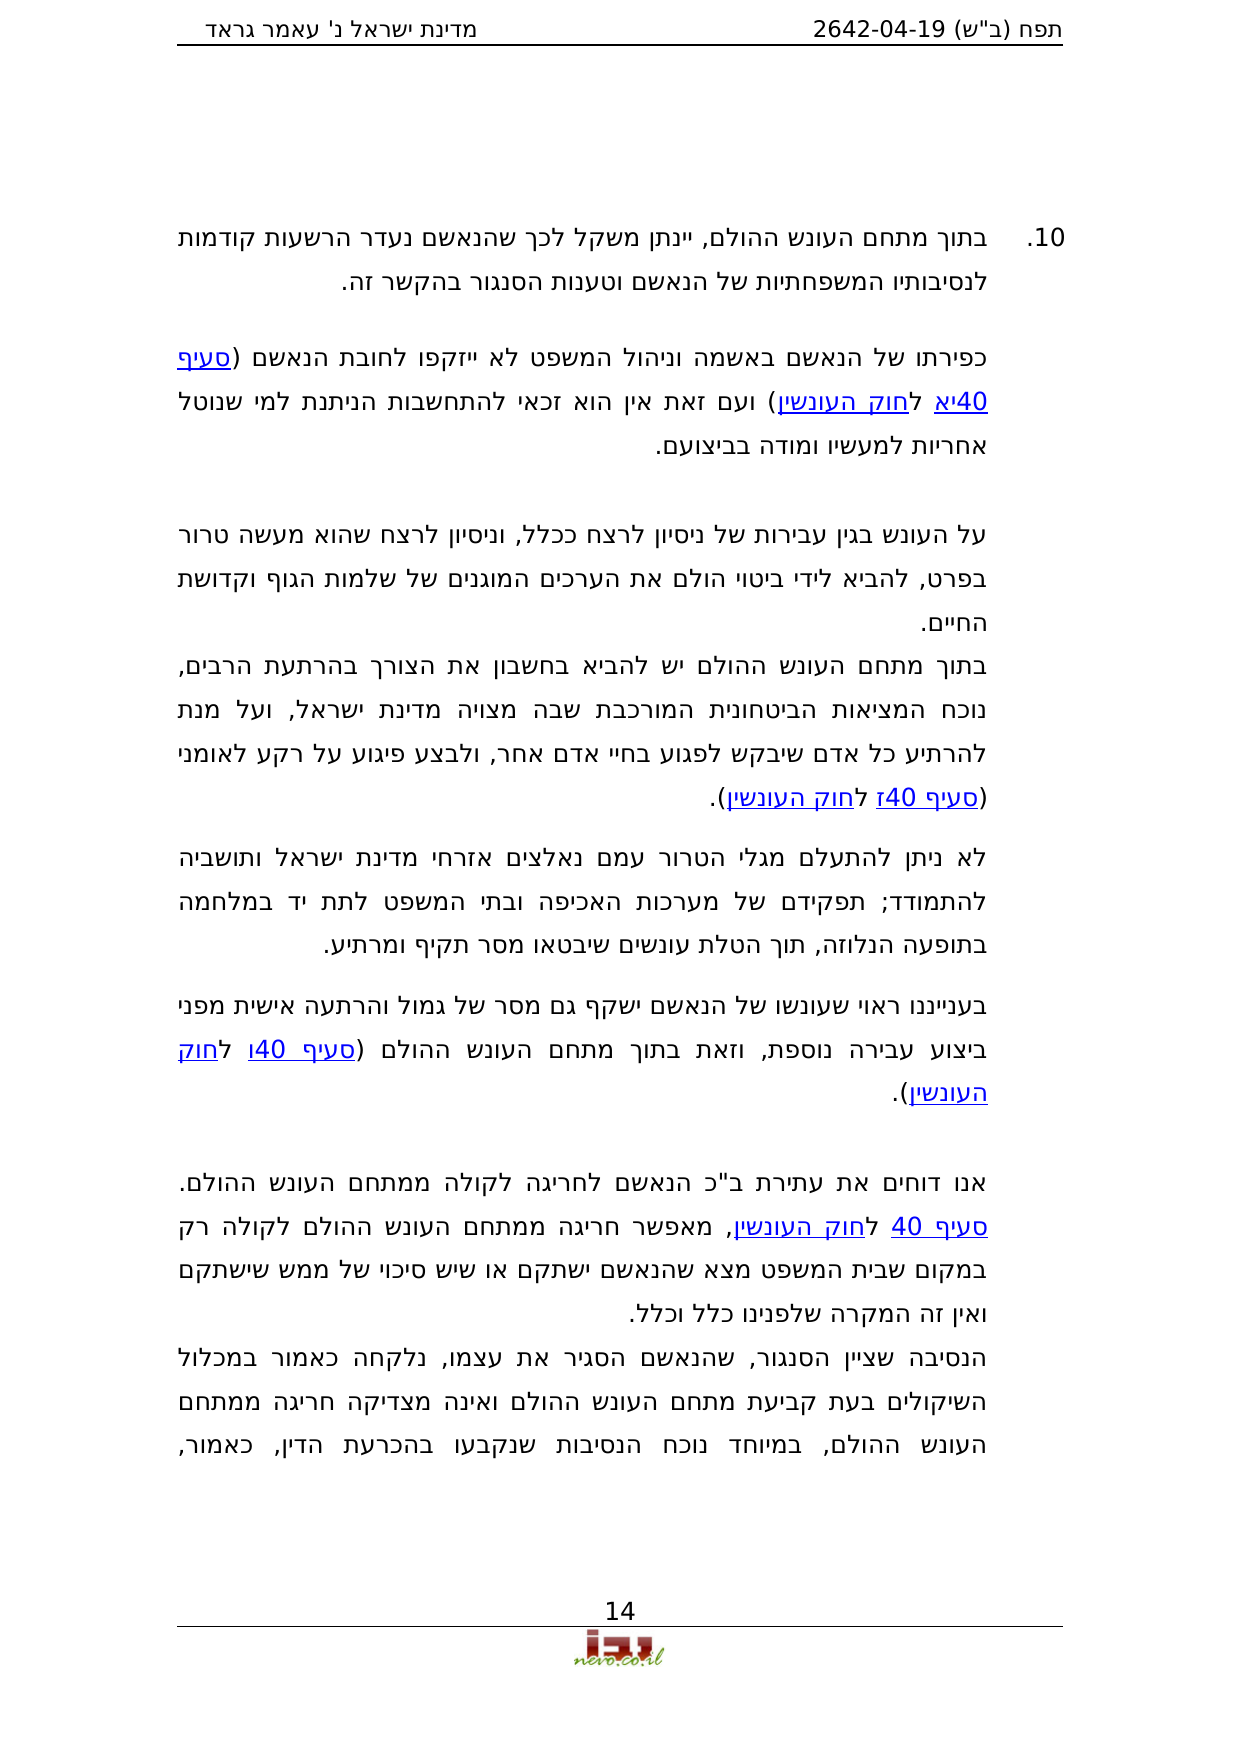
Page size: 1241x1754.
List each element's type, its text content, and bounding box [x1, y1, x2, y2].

text אנו דוחים את עתירת ב"כ הנאשם לחריגה לקולה ממתחם העונש ההולם. סעיף 40 לחוק העונשין, מאפשר חריגה ממתחם העונש ההולם לקולה רק במקום שבית המשפט מצא שהנאשם ישתקם או שיש סיכוי של ממש שישתקם ואין זה המקרה שלפנינו כלל וכלל. [177, 1168, 988, 1328]
text בתוך מתחם העונש ההולם יש להביא בחשבון את הצורך בהרתעת הרבים, נוכח המציאות הביטחונית המורכבת שבה מצויה מדינת ישראל, ועל מנת להרתיע כל אדם שיבקש לפגוע בחיי אדם אחר, ולבצע פיגוע על רקע לאומני (סעיף 40ז לחוק העונשין). [177, 652, 988, 812]
text לא ניתן להתעלם מגלי הטרור עמם נאלצים אזרחי מדינת ישראל ותושביה להתמודד; תפקידם של מערכות האכיפה ובתי המשפט לתת יד במלחמה בתופעה הנלוזה, תוך הטלת עונשים שיבטאו מסר תקיף ומרתיע. [177, 843, 988, 960]
list בתוך מתחם העונש ההולם, יינתן משקל לכך שהנאשם נעדר הרשעות קודמות לנסיבותיו המשפחתיות של הנאשם וטענות הסנגור בהקשר זה. [177, 223, 1026, 296]
text על העונש בגין עבירות של ניסיון לרצח ככלל, וניסיון לרצח שהוא מעשה טרור בפרט, להביא לידי ביטוי הולם את הערכים המוגנים של שלמות הגוף וקדושת החיים. [177, 520, 988, 637]
text כפירתו של הנאשם באשמה וניהול המשפט לא ייזקפו לחובת הנאשם (סעיף 40יא לחוק העונשין) ועם זאת אין הוא זכאי להתחשבות הניתנת למי שנוטל אחריות למעשיו ומודה בביצועם. [177, 343, 988, 460]
text בענייננו ראוי שעונשו של הנאשם ישקף גם מסר של גמול והרתעה אישית מפני ביצוע עבירה נוספת, וזאת בתוך מתחם העונש ההולם (סעיף 40ו לחוק העונשין). [177, 991, 988, 1108]
picture [574, 1629, 666, 1667]
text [177, 1343, 988, 1460]
